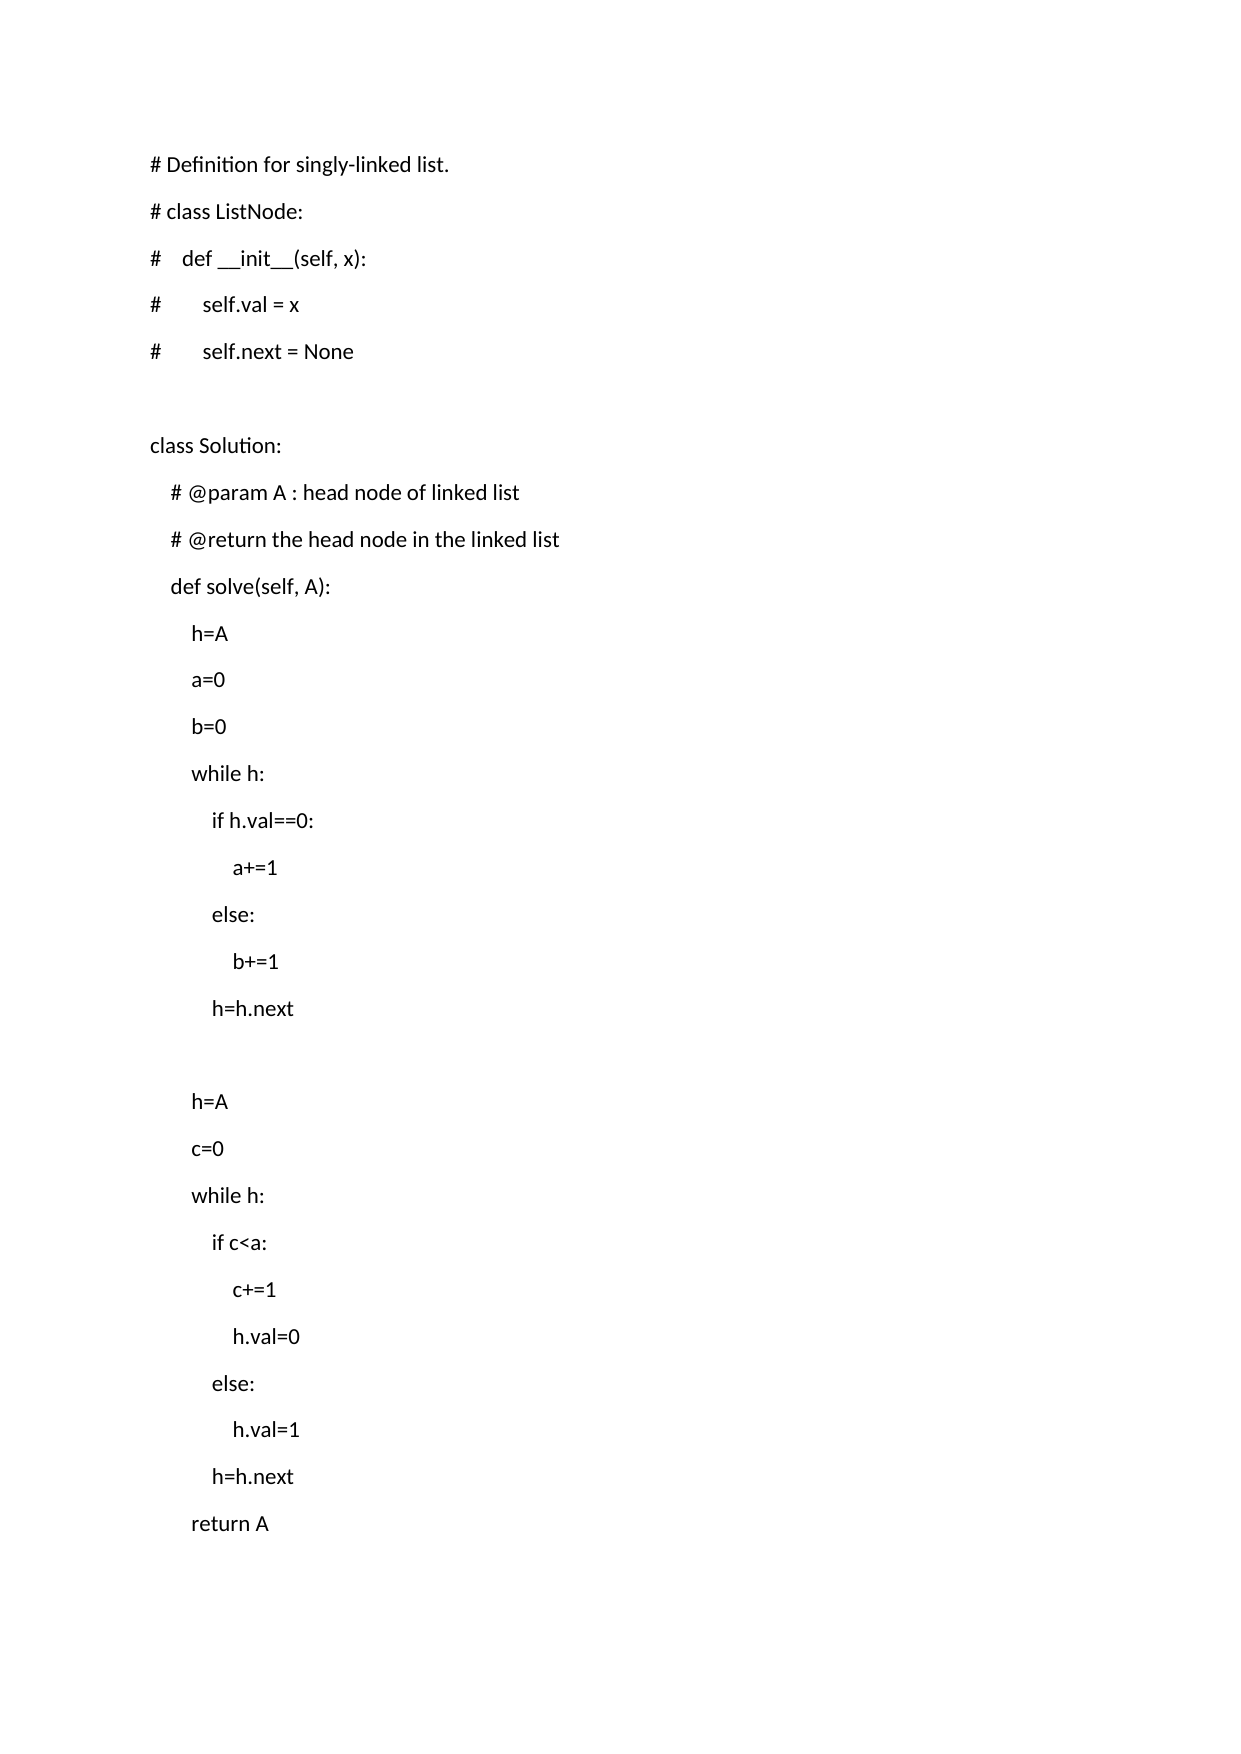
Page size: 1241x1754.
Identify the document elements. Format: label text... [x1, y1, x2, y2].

text b+=1 [150, 947, 1090, 975]
text b=0 [150, 712, 1090, 741]
text # def __init__(self, x): [150, 244, 1090, 272]
text if h.val==0: [150, 806, 1090, 834]
text while h: [150, 1181, 1090, 1209]
text while h: [150, 759, 1090, 787]
text else: [150, 1369, 1090, 1397]
text # self.val = x [150, 291, 1090, 319]
text return A [150, 1509, 1090, 1537]
text a+=1 [150, 853, 1090, 881]
text # @param A : head node of linked list [150, 478, 1090, 506]
text h=A [150, 1087, 1090, 1116]
text if c<a: [150, 1228, 1090, 1256]
text c+=1 [150, 1275, 1090, 1303]
text def solve(self, A): [150, 572, 1090, 600]
text h=h.next [150, 1462, 1090, 1491]
text else: [150, 900, 1090, 928]
text # class ListNode: [150, 197, 1090, 225]
text h.val=0 [150, 1322, 1090, 1350]
text # Definition for singly-linked list. [150, 150, 1090, 178]
text h=A [150, 619, 1090, 647]
text class Solution: [150, 431, 1090, 459]
text # @return the head node in the linked list [150, 525, 1090, 553]
text h.val=1 [150, 1416, 1090, 1444]
text a=0 [150, 666, 1090, 694]
text c=0 [150, 1134, 1090, 1162]
text # self.next = None [150, 337, 1090, 366]
text h=h.next [150, 994, 1090, 1022]
